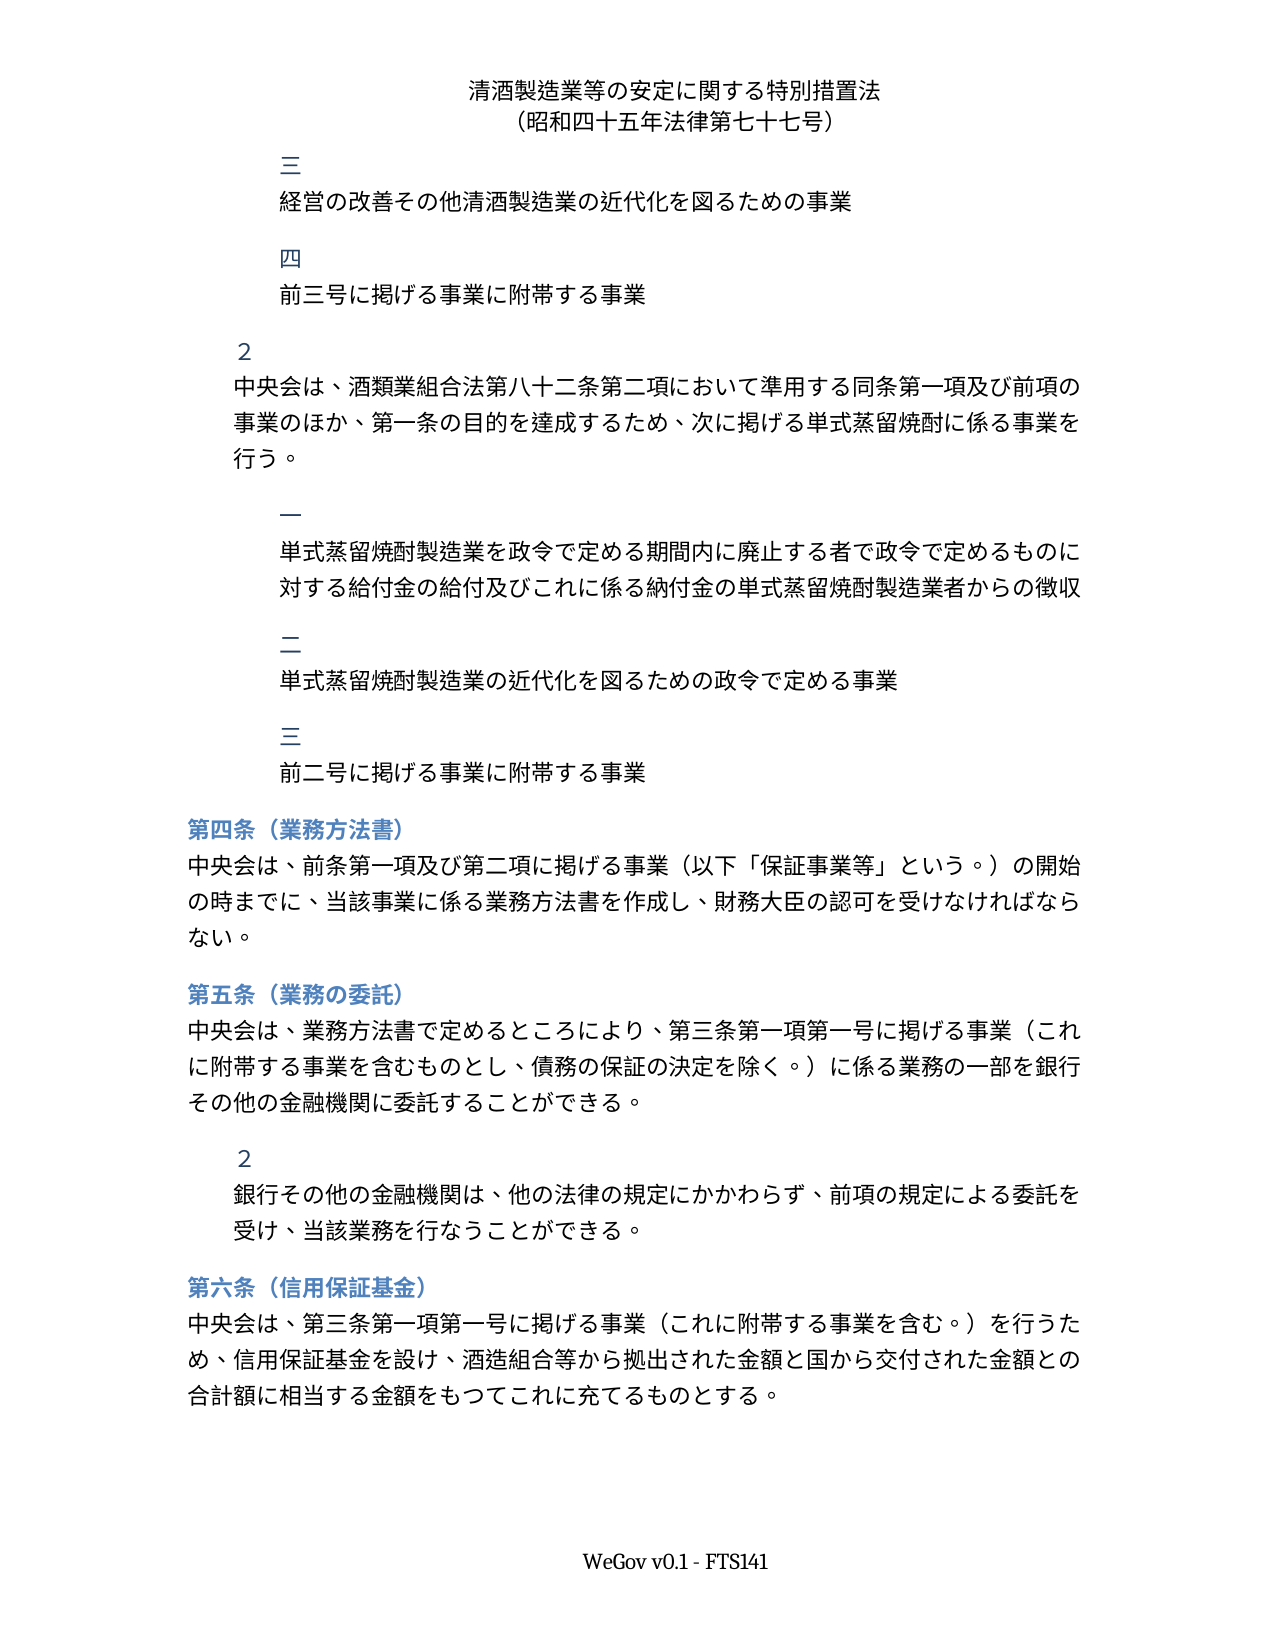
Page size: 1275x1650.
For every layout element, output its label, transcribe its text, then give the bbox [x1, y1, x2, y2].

text 中央会は、酒類業組合法第八十二条第二項において準用する同条第一項及び前項の事業のほか、第一条の目的を達成するため、次に掲げる単式蒸留焼酎に係る事業を行う。 [233, 371, 1087, 474]
subtitle 三 [279, 150, 1087, 181]
subtitle ２ [233, 335, 1087, 367]
subtitle 二 [279, 629, 1087, 660]
subtitle 一 [279, 500, 1087, 531]
text 前二号に掲げる事業に附帯する事業 [279, 757, 1087, 788]
text 単式蒸留焼酎製造業を政令で定める期間内に廃止する者で政令で定めるものに対する給付金の給付及びこれに係る納付金の単式蒸留焼酎製造業者からの徴収 [279, 536, 1087, 603]
subtitle 第四条（業務方法書） [187, 814, 1087, 845]
text 中央会は、前条第一項及び第二項に掲げる事業（以下「保証事業等」という。）の開始の時までに、当該事業に係る業務方法書を作成し、財務大臣の認可を受けなければならない。 [187, 850, 1087, 953]
text 中央会は、第三条第一項第一号に掲げる事業（これに附帯する事業を含む。）を行うため、信用保証基金を設け、酒造組合等から拠出された金額と国から交付された金額との合計額に相当する金額をもつてこれに充てるものとする。 [187, 1308, 1087, 1411]
text 前三号に掲げる事業に附帯する事業 [279, 279, 1087, 310]
subtitle ２ [233, 1143, 1087, 1174]
text 単式蒸留焼酎製造業の近代化を図るための政令で定める事業 [279, 664, 1087, 696]
subtitle 第六条（信用保証基金） [187, 1272, 1087, 1303]
text 経営の改善その他清酒製造業の近代化を図るための事業 [279, 186, 1087, 217]
text 中央会は、業務方法書で定めるところにより、第三条第一項第一号に掲げる事業（これに附帯する事業を含むものとし、債務の保証の決定を除く。）に係る業務の一部を銀行その他の金融機関に委託することができる。 [187, 1014, 1087, 1118]
subtitle 三 [279, 721, 1087, 753]
subtitle 四 [279, 243, 1087, 274]
text 銀行その他の金融機関は、他の法律の規定にかかわらず、前項の規定による委託を受け、当該業務を行なうことができる。 [233, 1179, 1087, 1246]
subtitle 第五条（業務の委託） [187, 979, 1087, 1010]
